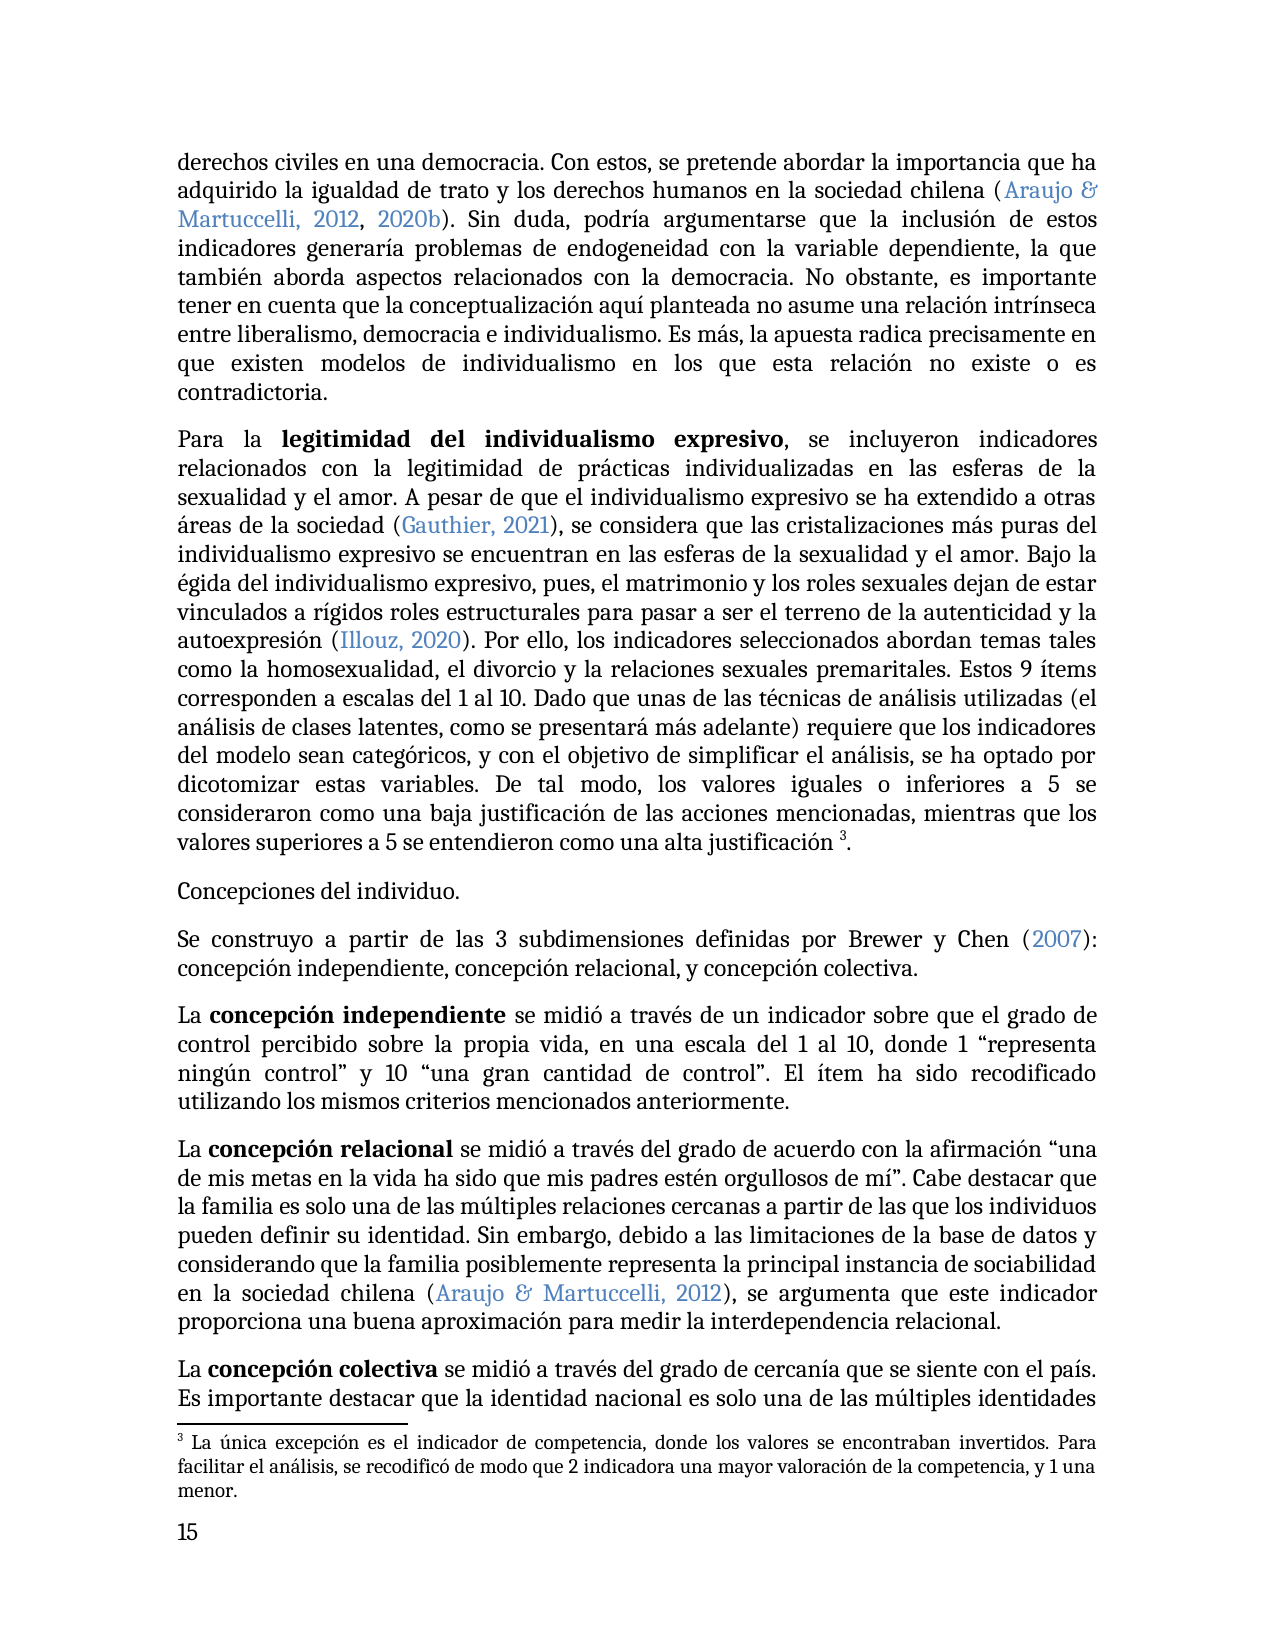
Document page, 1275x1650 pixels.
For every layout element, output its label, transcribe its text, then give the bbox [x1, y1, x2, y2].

text Se construyo a partir de las 3 subdimensiones definidas por Brewer y Chen (2007): concepción independiente, concepción relacional, y concepción colectiva. [177, 925, 1098, 982]
subtitle Concepciones del individuo. [177, 877, 1098, 906]
text La concepción independiente se midió a través de un indicador sobre que el grado de control percibido sobre la propia vida, en una escala del 1 al 10, donde 1 “representa ningún control” y 10 “una gran cantidad de control”. El ítem ha sido recodificado utilizando los mismos criterios mencionados anteriormente. [177, 1001, 1098, 1116]
text Para la legitimidad del individualismo expresivo, se incluyeron indicadores relacionados con la legitimidad de prácticas individualizadas en las esferas de la sexualidad y el amor. A pesar de que el individualismo expresivo se ha extendido a otras áreas de la sociedad (Gauthier, 2021), se considera que las cristalizaciones más puras del individualismo expresivo se encuentran en las esferas de la sexualidad y el amor. Bajo la égida del individualismo expresivo, pues, el matrimonio y los roles sexuales dejan de estar vinculados a rígidos roles estructurales para pasar a ser el terreno de la autenticidad y la autoexpresión (Illouz, 2020). Por ello, los indicadores seleccionados abordan temas tales como la homosexualidad, el divorcio y la relaciones sexuales premaritales. Estos 9 ítems corresponden a escalas del 1 al 10. Dado que unas de las técnicas de análisis utilizadas (el análisis de clases latentes, como se presentará más adelante) requiere que los indicadores del modelo sean categóricos, y con el objetivo de simplificar el análisis, se ha optado por dicotomizar estas variables. De tal modo, los valores iguales o inferiores a 5 se consideraron como una baja justificación de las acciones mencionadas, mientras que los valores superiores a 5 se entendieron como una alta justificación . [177, 425, 1098, 856]
text La concepción relacional se midió a través del grado de acuerdo con la afirmación “una de mis metas en la vida ha sido que mis padres estén orgullosos de mí”. Cabe destacar que la familia es solo una de las múltiples relaciones cercanas a partir de las que los individuos pueden definir su identidad. Sin embargo, debido a las limitaciones de la base de datos y considerando que la familia posiblemente representa la principal instancia de sociabilidad en la sociedad chilena (Araujo & Martuccelli, 2012), se argumenta que este indicador proporciona una buena aproximación para medir la interdependencia relacional. [177, 1135, 1098, 1336]
